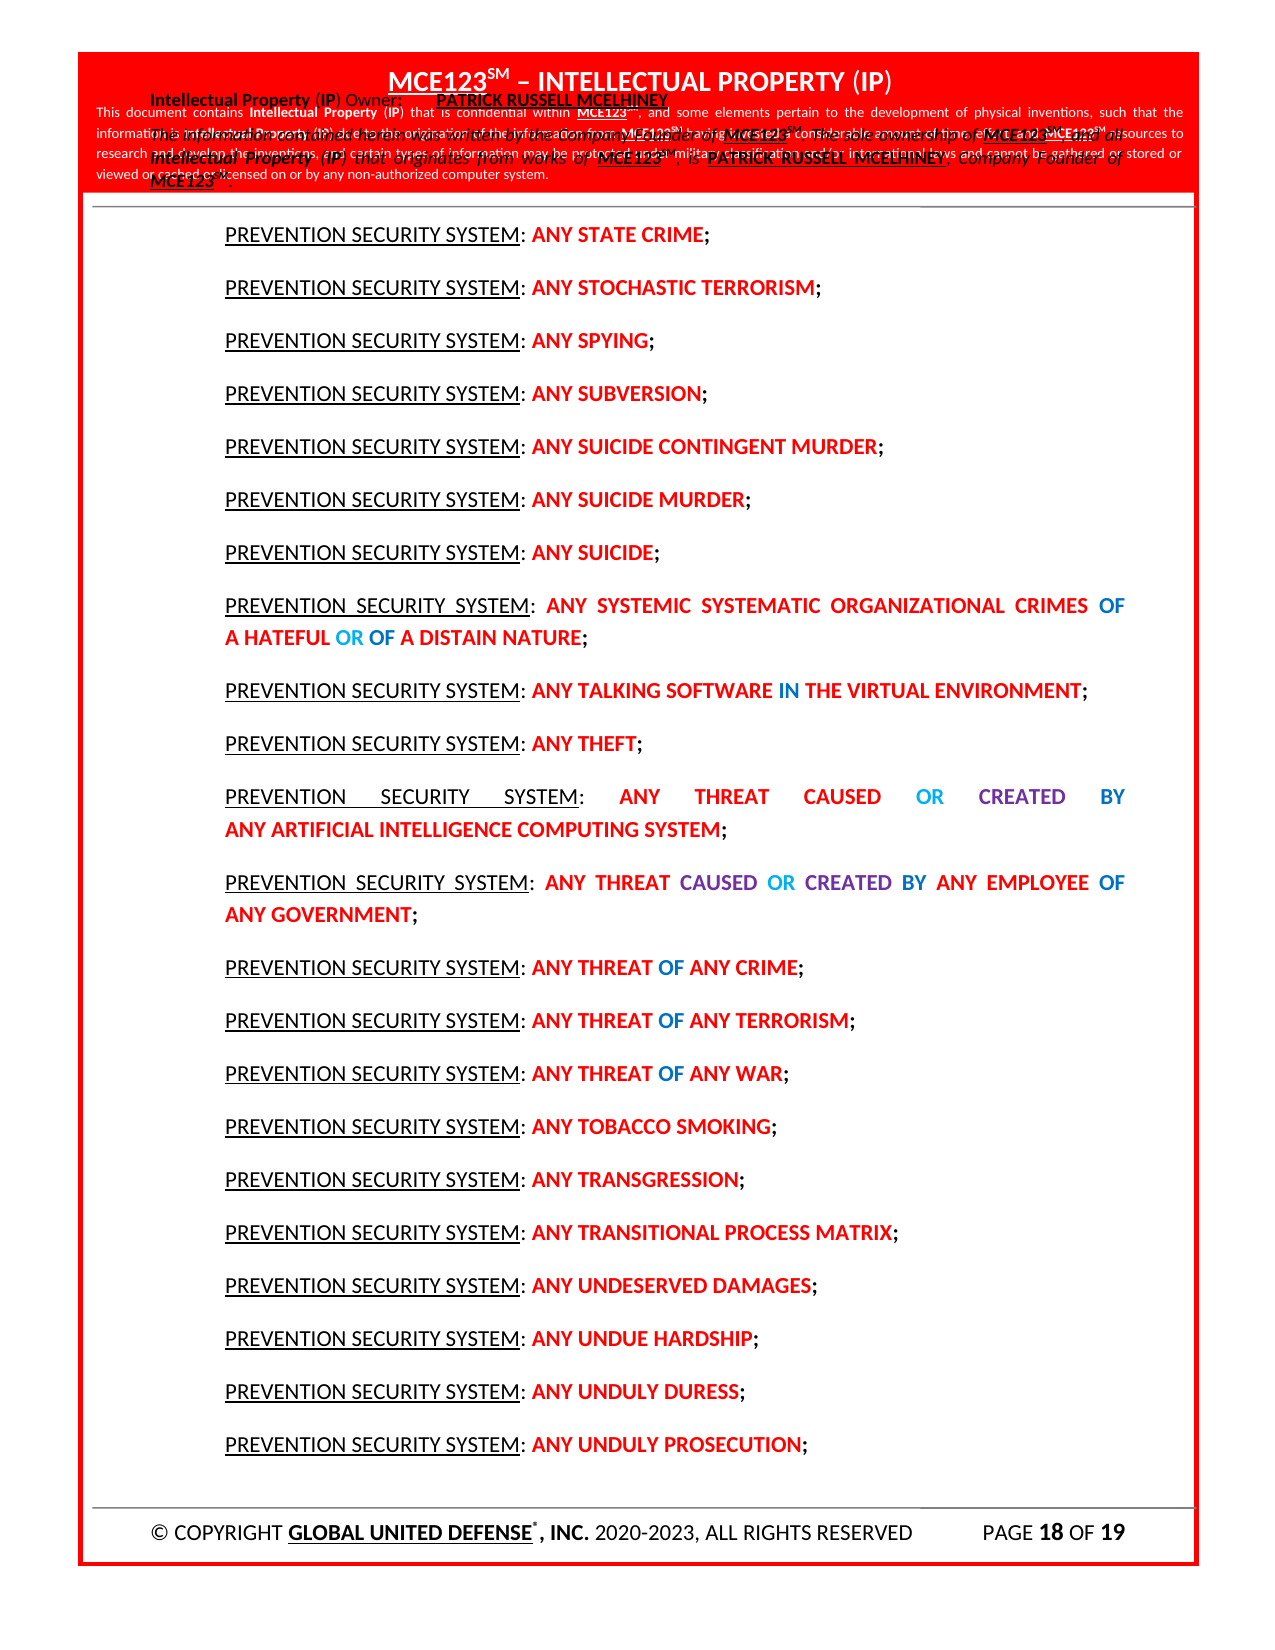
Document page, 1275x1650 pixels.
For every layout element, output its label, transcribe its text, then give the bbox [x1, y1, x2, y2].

text PREVENTION SECURITY SYSTEM: ANY SPYING; [187, 326, 1125, 354]
text PREVENTION SECURITY SYSTEM: ANY STATE CRIME; [187, 220, 1125, 248]
text PREVENTION SECURITY SYSTEM: ANY SUICIDE MURDER; [187, 485, 1125, 513]
text PREVENTION SECURITY SYSTEM: ANY THREAT CAUSED OR CREATED BY ANY EMPLOYEE OF ANY GOVERNMENT; [225, 868, 1125, 928]
text PREVENTION SECURITY SYSTEM: ANY TOBACCO SMOKING; [187, 1112, 1125, 1140]
text PREVENTION SECURITY SYSTEM: ANY UNDULY PROSECUTION; [187, 1430, 1125, 1458]
text PREVENTION SECURITY SYSTEM: ANY THREAT CAUSED OR CREATED BY ANY ARTIFICIAL INTELLIGENCE COMPUTING SYSTEM; [225, 782, 1125, 843]
text PREVENTION SECURITY SYSTEM: ANY THREAT OF ANY WAR; [187, 1059, 1125, 1087]
text PREVENTION SECURITY SYSTEM: ANY TRANSITIONAL PROCESS MATRIX; [187, 1218, 1125, 1246]
text PREVENTION SECURITY SYSTEM: ANY UNDESERVED DAMAGES; [187, 1271, 1125, 1299]
text PREVENTION SECURITY SYSTEM: ANY SUBVERSION; [187, 379, 1125, 407]
text PREVENTION SECURITY SYSTEM: ANY TRANSGRESSION; [187, 1165, 1125, 1193]
text PREVENTION SECURITY SYSTEM: ANY THREAT OF ANY TERRORISM; [187, 1006, 1125, 1034]
text PREVENTION SECURITY SYSTEM: ANY SUICIDE; [187, 538, 1125, 566]
text PREVENTION SECURITY SYSTEM: ANY THEFT; [187, 729, 1125, 757]
text PREVENTION SECURITY SYSTEM: ANY THREAT OF ANY CRIME; [187, 953, 1125, 981]
text PREVENTION SECURITY SYSTEM: ANY SUICIDE CONTINGENT MURDER; [187, 432, 1125, 460]
text PREVENTION SECURITY SYSTEM: ANY SYSTEMIC SYSTEMATIC ORGANIZATIONAL CRIMES OF A HATEFUL OR OF A DISTAIN NATURE; [225, 591, 1125, 651]
text PREVENTION SECURITY SYSTEM: ANY TALKING SOFTWARE IN THE VIRTUAL ENVIRONMENT; [187, 676, 1125, 704]
text PREVENTION SECURITY SYSTEM: ANY STOCHASTIC TERRORISM; [187, 273, 1125, 301]
text PREVENTION SECURITY SYSTEM: ANY UNDUE HARDSHIP; [187, 1324, 1125, 1352]
text PREVENTION SECURITY SYSTEM: ANY UNDULY DURESS; [187, 1377, 1125, 1405]
